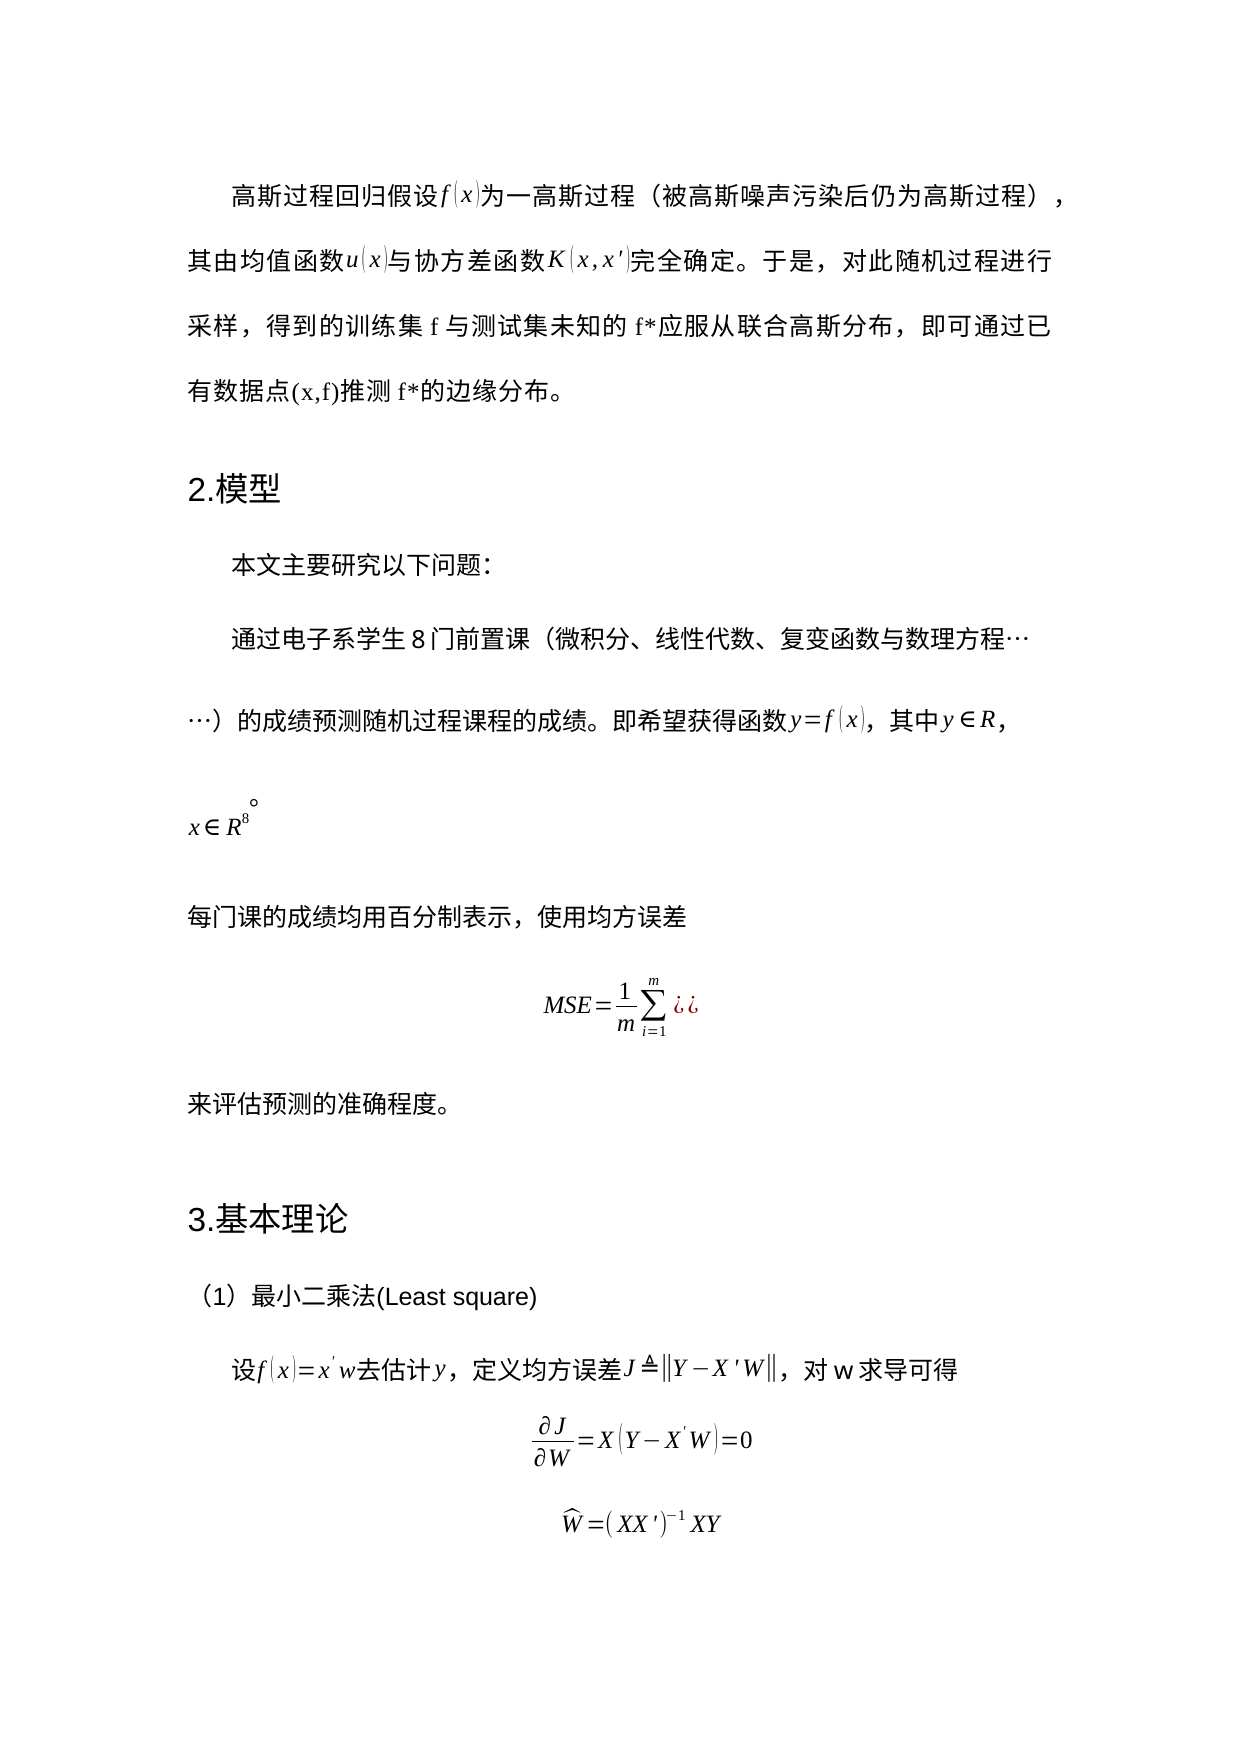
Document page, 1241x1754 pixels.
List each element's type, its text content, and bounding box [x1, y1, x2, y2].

text 3.基本理论 [187, 1185, 1053, 1250]
text 每门课的成绩均用百分制表示，使用均方误差 [187, 883, 1053, 948]
text 设去估计，定义均方误差，对w求导可得 [187, 1336, 1053, 1401]
text 通过电子系学生8门前置课（微积分、线性代数、复变函数与数理方程……）的成绩预测随机过程课程的成绩。即希望获得函数，其中，。 [187, 606, 1053, 874]
text 2.模型 [187, 454, 1053, 519]
text 高斯过程回归假设为一高斯过程（被高斯噪声污染后仍为高斯过程），其由均值函数与协方差函数完全确定。于是，对此随机过程进行采样，得到的训练集f与测试集未知的f*应服从联合高斯分布，即可通过已有数据点(x,f)推测f*的边缘分布。 [187, 162, 1053, 422]
text （1）最小二乘法(Least square) [187, 1262, 1053, 1327]
text 来评估预测的准确程度。 [187, 1070, 1053, 1135]
text 本文主要研究以下问题： [187, 531, 1053, 596]
